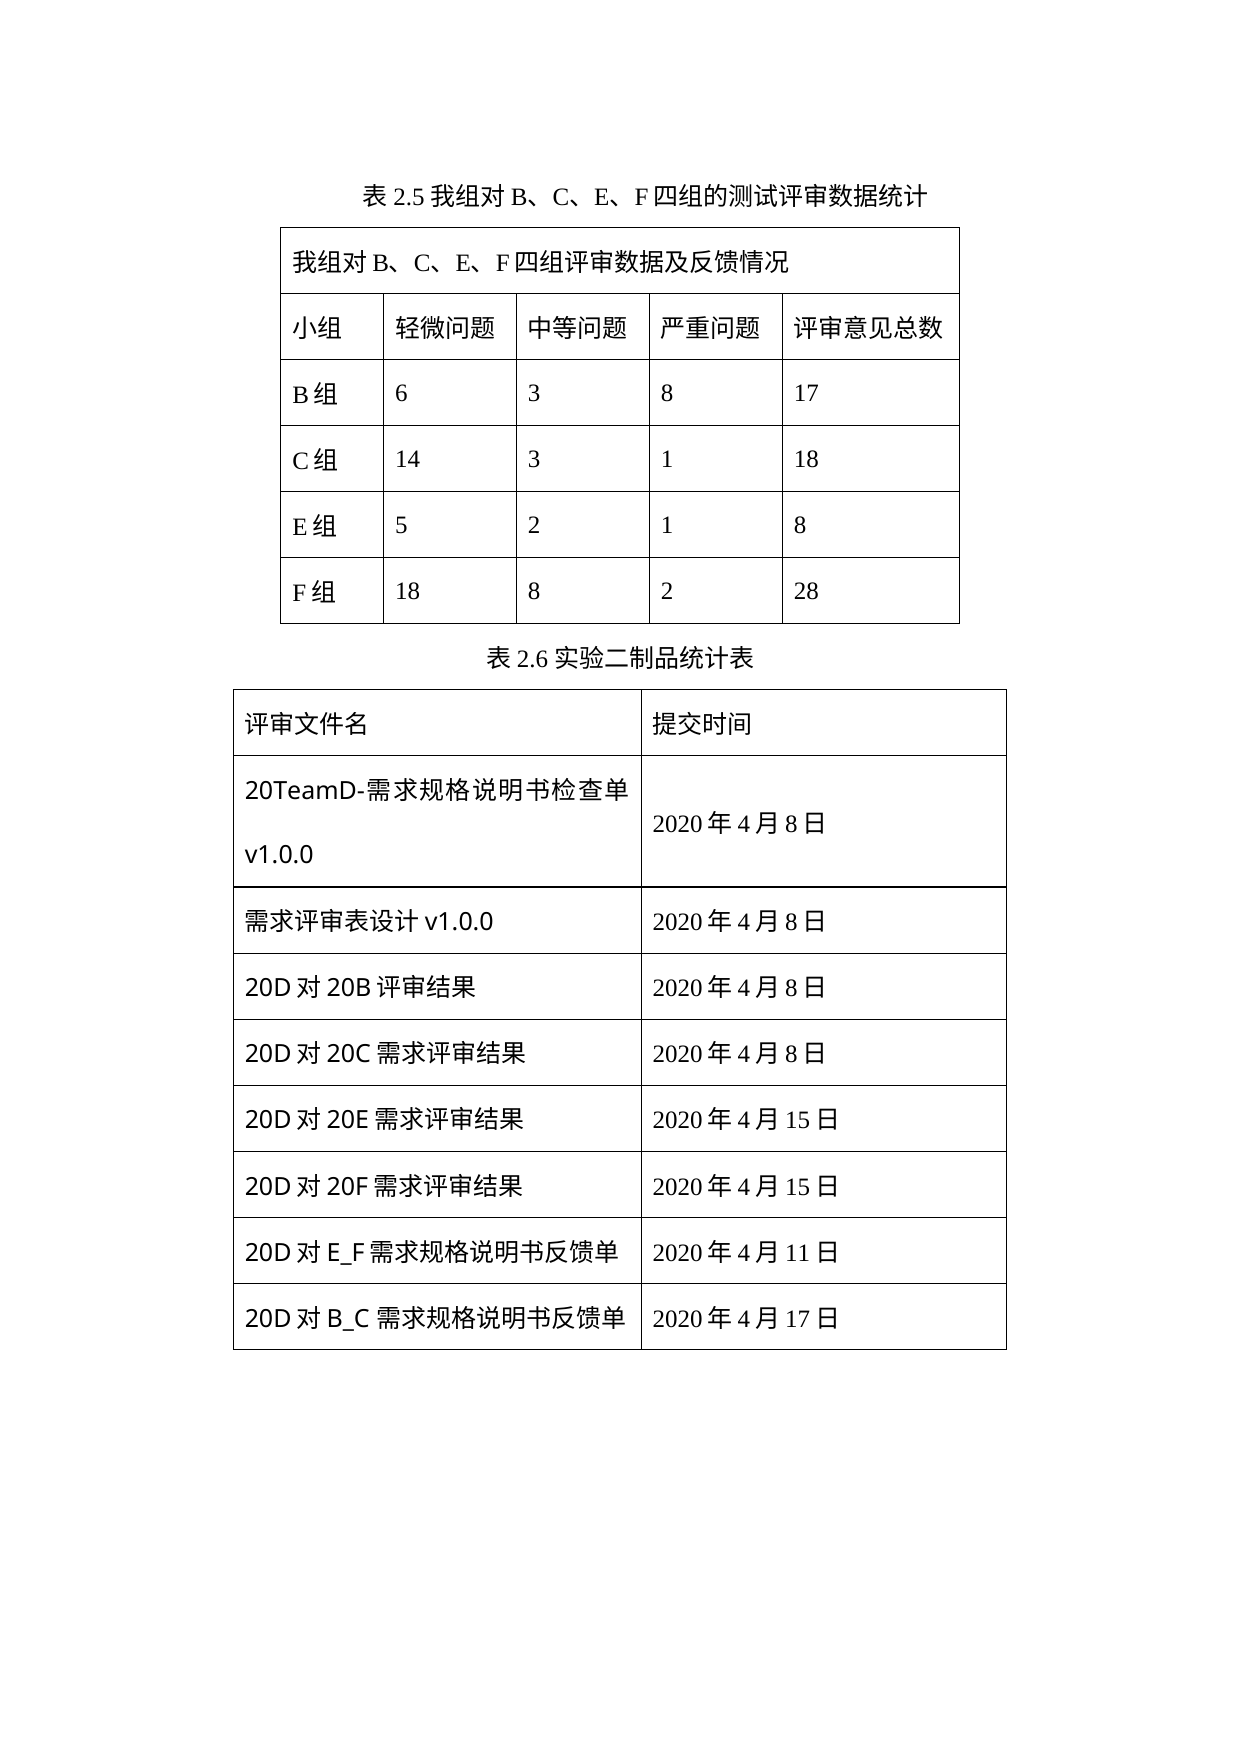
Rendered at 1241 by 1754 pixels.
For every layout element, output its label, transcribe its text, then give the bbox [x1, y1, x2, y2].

table_cell 17 [783, 360, 959, 425]
table_cell 严重问题 [650, 294, 782, 359]
table_cell 2020年4月8日 [642, 888, 1006, 952]
table_cell 5 [384, 492, 516, 557]
table_cell 18 [384, 558, 516, 623]
table_cell 20TeamD-需求规格说明书检查单v1.0.0 [234, 756, 641, 886]
table_cell 2020年4月15日 [642, 1086, 1006, 1151]
table_cell 20D对E_F需求规格说明书反馈单 [234, 1218, 641, 1283]
table_cell 中等问题 [517, 294, 649, 359]
table_cell 20D对B_C 需求规格说明书反馈单 [234, 1284, 641, 1349]
table_cell 2020年4月8日 [642, 1020, 1006, 1084]
table_header 我组对B、C、E、F四组评审数据及反馈情况 [281, 228, 959, 293]
text 表 2.6 实验二制品统计表 [187, 624, 1053, 689]
table_cell F组 [281, 558, 383, 623]
table_cell 6 [384, 360, 516, 425]
table_header 评审文件名 [234, 690, 641, 755]
table_cell 1 [650, 492, 782, 557]
table_cell 8 [783, 492, 959, 557]
table_cell 18 [783, 426, 959, 491]
table_cell 小组 [281, 294, 383, 359]
table_cell 3 [517, 426, 649, 491]
table_cell 2020年4月11日 [642, 1218, 1006, 1283]
table_cell 8 [650, 360, 782, 425]
table_cell 3 [517, 360, 649, 425]
table_cell 轻微问题 [384, 294, 516, 359]
table_cell 1 [650, 426, 782, 491]
table_cell 28 [783, 558, 959, 623]
table_cell 评审意见总数 [783, 294, 959, 359]
table_cell E组 [281, 492, 383, 557]
table_cell C组 [281, 426, 383, 491]
table_header 提交时间 [642, 690, 1006, 755]
table_cell 8 [517, 558, 649, 623]
table_cell B组 [281, 360, 383, 425]
table_cell 20D对20F需求评审结果 [234, 1152, 641, 1217]
table_cell 14 [384, 426, 516, 491]
table_cell 2 [650, 558, 782, 623]
table_cell 20D对20E需求评审结果 [234, 1086, 641, 1151]
text 表 2.5 我组对B、C、E、F四组的测试评审数据统计 [362, 162, 1053, 227]
table_cell 需求评审表设计v1.0.0 [234, 888, 641, 952]
table_cell 2020年4月17日 [642, 1284, 1006, 1349]
table_cell 2 [517, 492, 649, 557]
table_cell 20D对20C需求评审结果 [234, 1020, 641, 1084]
table_cell 2020年4月15日 [642, 1152, 1006, 1217]
table_cell 2020年4月8日 [642, 954, 1006, 1018]
table_cell 20D对20B评审结果 [234, 954, 641, 1018]
table_cell 2020年4月8日 [642, 756, 1006, 886]
